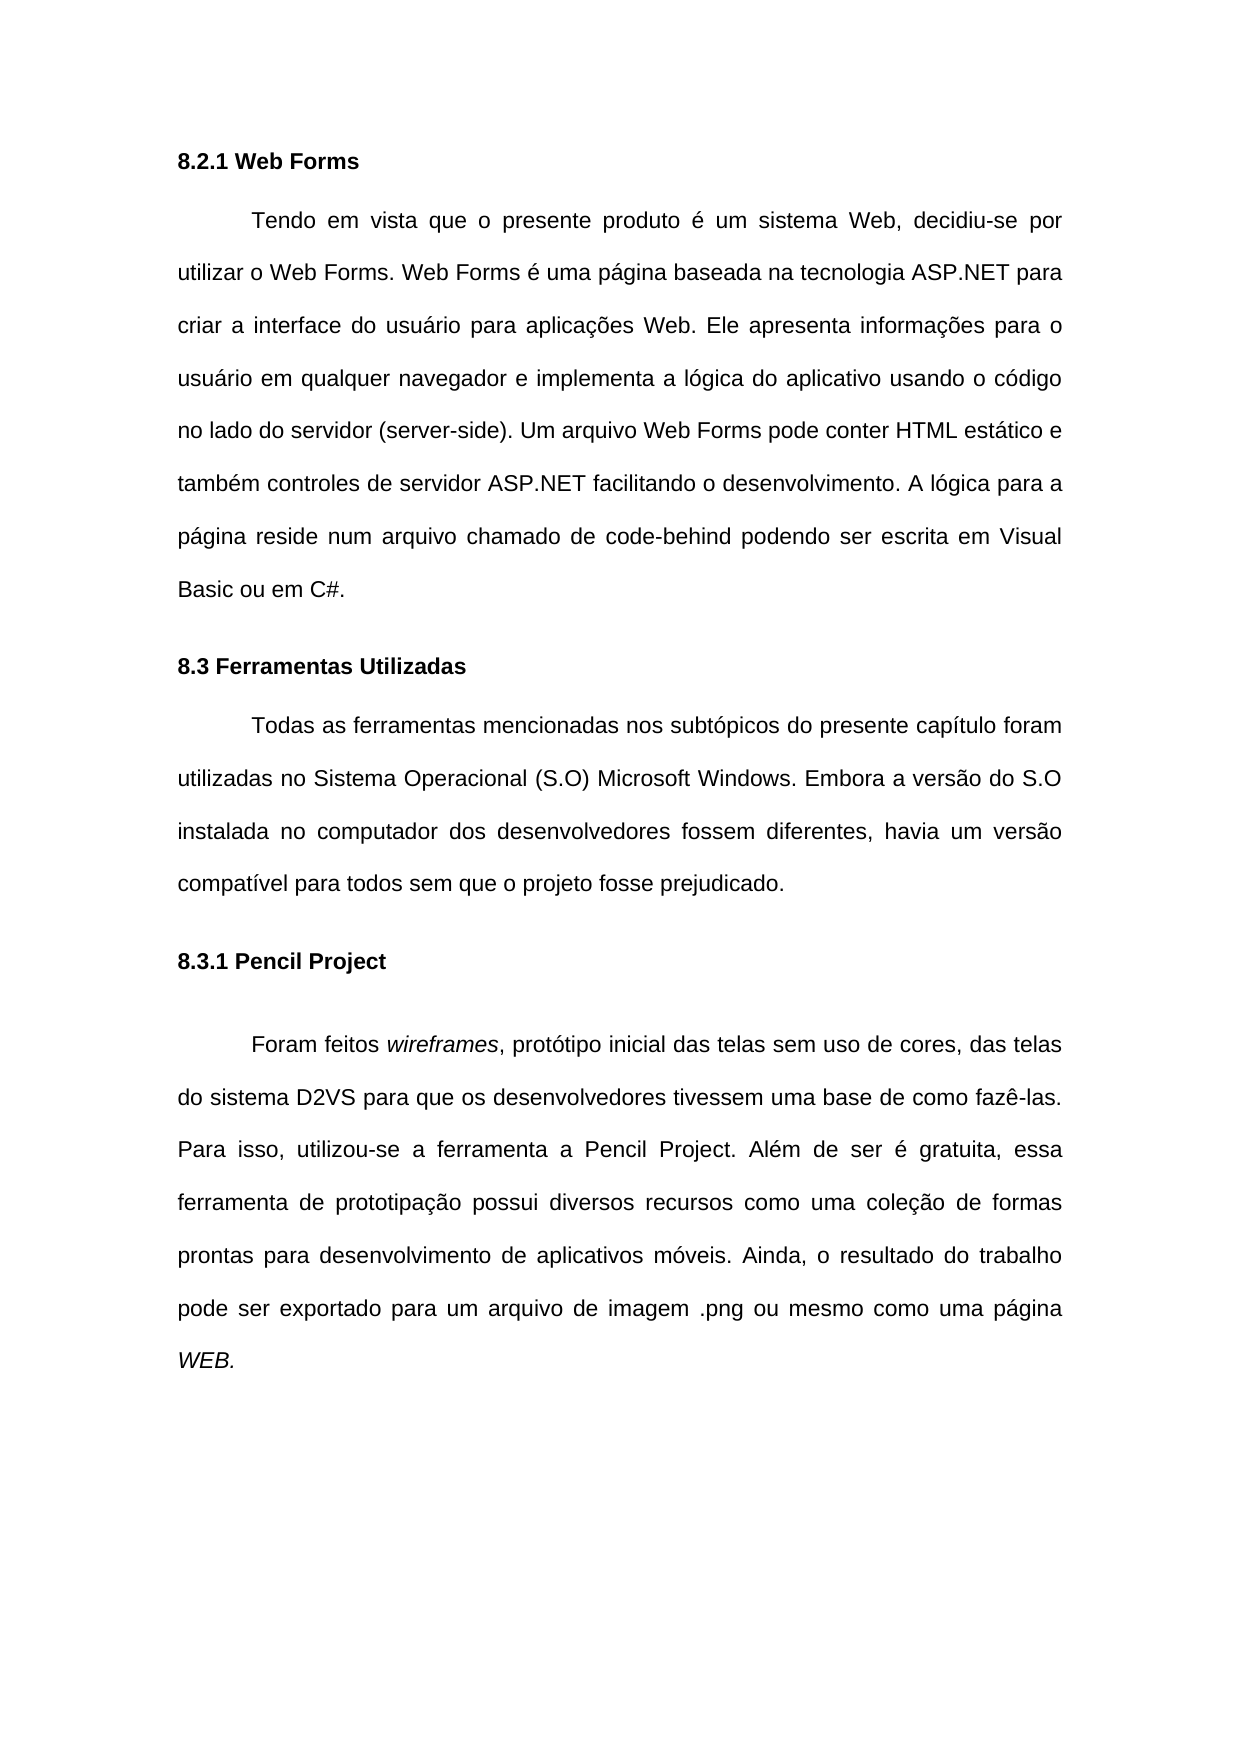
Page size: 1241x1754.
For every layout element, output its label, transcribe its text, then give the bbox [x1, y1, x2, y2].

subtitle 8.2.1 Web Forms [177, 148, 1063, 174]
text Tendo em vista que o presente produto é um sistema Web, decidiu-se por utilizar o Web Forms. Web Forms é uma página baseada na tecnologia ASP.NET para criar a interface do usuário para aplicações Web. Ele apresenta informações para o usuário em qualquer navegador e implementa a lógica do aplicativo usando o código no lado do servidor (server-side). Um arquivo Web Forms pode conter HTML estático e também controles de servidor ASP.NET facilitando o desenvolvimento. A lógica para a página reside num arquivo chamado de code-behind podendo ser escrita em Visual Basic ou em C#. [177, 207, 1063, 602]
subtitle 8.3.1 Pencil Project [177, 948, 1063, 974]
text Todas as ferramentas mencionadas nos subtópicos do presente capítulo foram utilizadas no Sistema Operacional (S.O) Microsoft Windows. Embora a versão do S.O instalada no computador dos desenvolvedores fossem diferentes, havia um versão compatível para todos sem que o projeto fosse prejudicado. [177, 712, 1063, 897]
subtitle 8.3 Ferramentas Utilizadas [177, 653, 1063, 679]
text Foram feitos wireframes, protótipo inicial das telas sem uso de cores, das telas do sistema D2VS para que os desenvolvedores tivessem uma base de como fazê-las. Para isso, utilizou-se a ferramenta a Pencil Project. Além de ser é gratuita, essa ferramenta de prototipação possui diversos recursos como uma coleção de formas prontas para desenvolvimento de aplicativos móveis. Ainda, o resultado do trabalho pode ser exportado para um arquivo de imagem .png ou mesmo como uma página WEB. [177, 1031, 1063, 1374]
